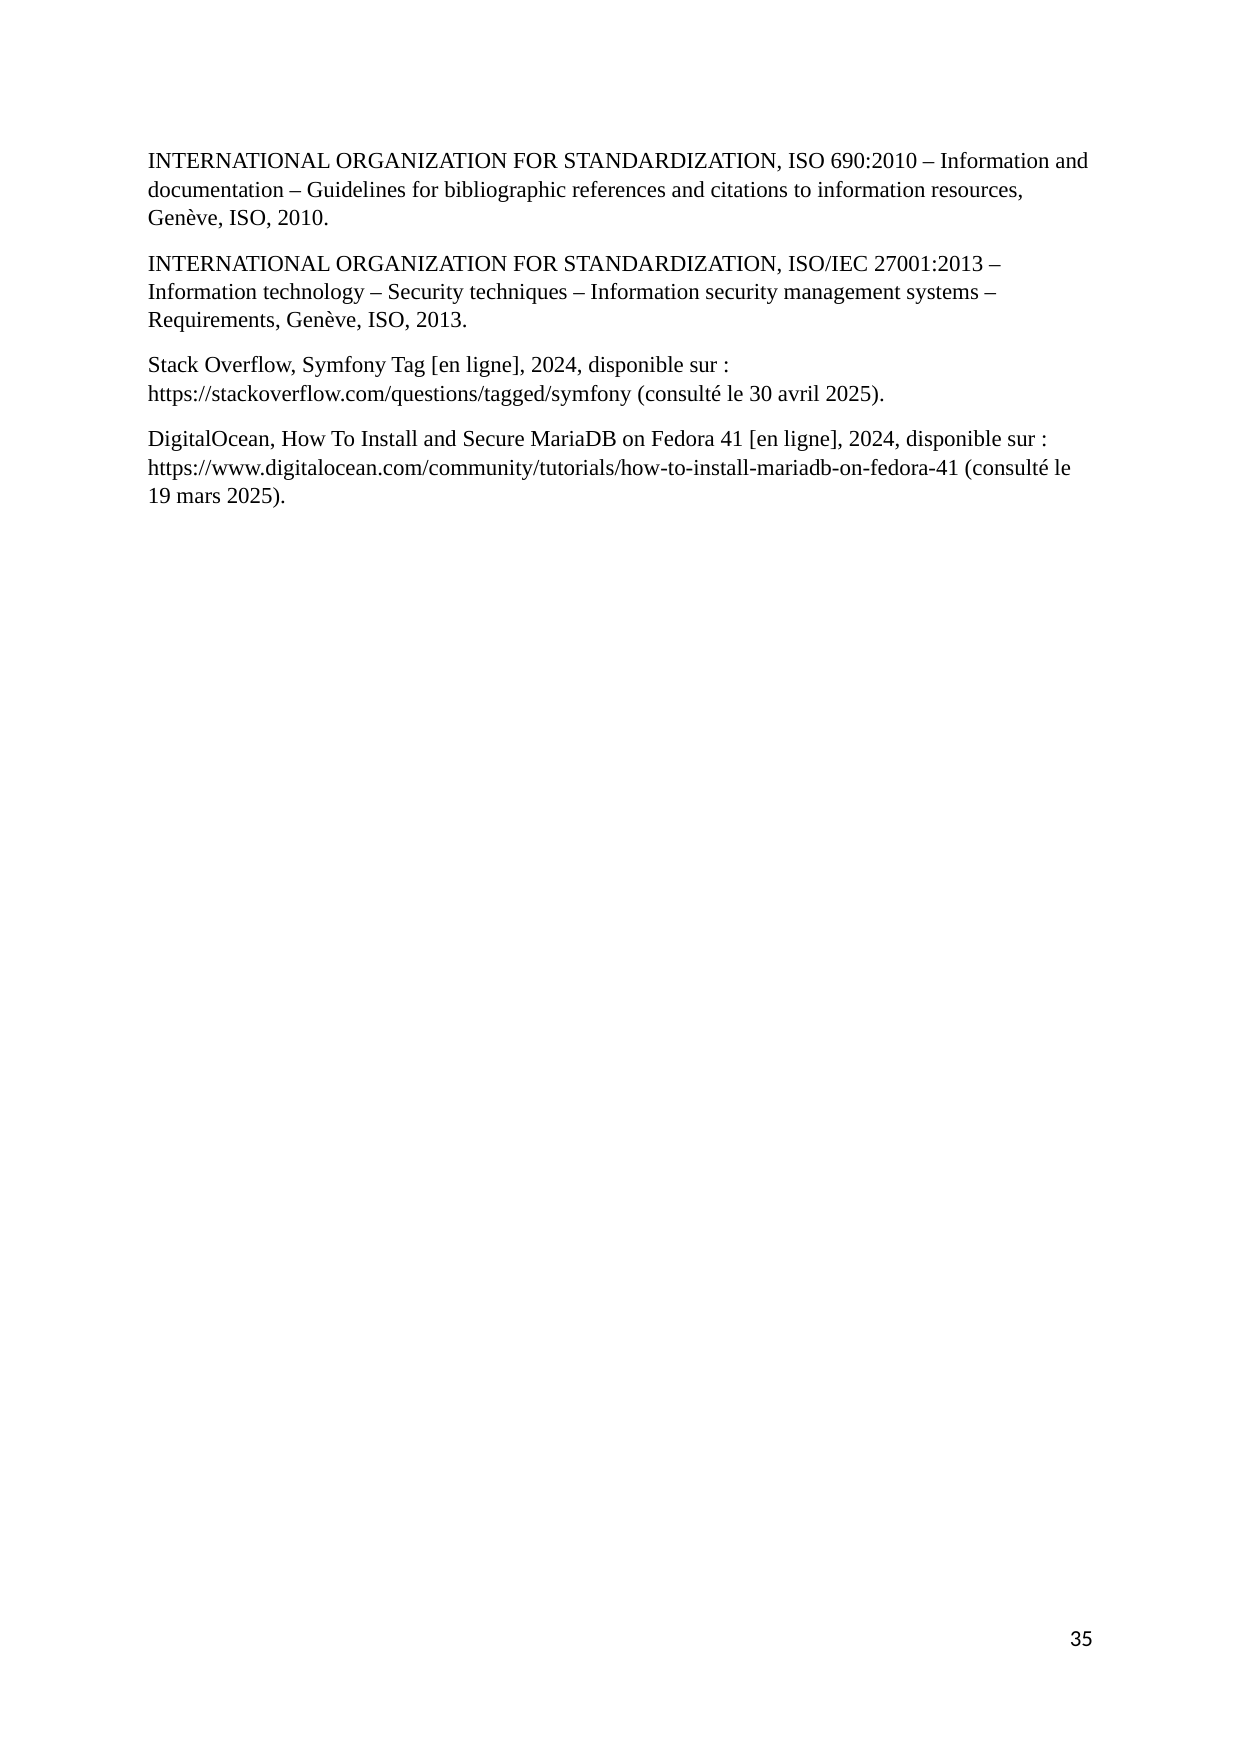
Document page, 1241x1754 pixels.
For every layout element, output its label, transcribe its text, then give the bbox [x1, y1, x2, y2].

text DigitalOcean, How To Install and Secure MariaDB on Fedora 41 [en ligne], 2024, disponible sur : https://www.digitalocean.com/community/tutorials/how-to-install-mariadb-on-fedora-41 (consulté le 19 mars 2025). [148, 425, 1093, 508]
text INTERNATIONAL ORGANIZATION FOR STANDARDIZATION, ISO/IEC 27001:2013 – Information technology – Security techniques – Information security management systems – Requirements, Genève, ISO, 2013. [148, 249, 1093, 333]
text Stack Overflow, Symfony Tag [en ligne], 2024, disponible sur : https://stackoverflow.com/questions/tagged/symfony (consulté le 30 avril 2025). [148, 352, 1093, 406]
text INTERNATIONAL ORGANIZATION FOR STANDARDIZATION, ISO 690:2010 – Information and documentation – Guidelines for bibliographic references and citations to information resources, Genève, ISO, 2010. [148, 148, 1093, 231]
